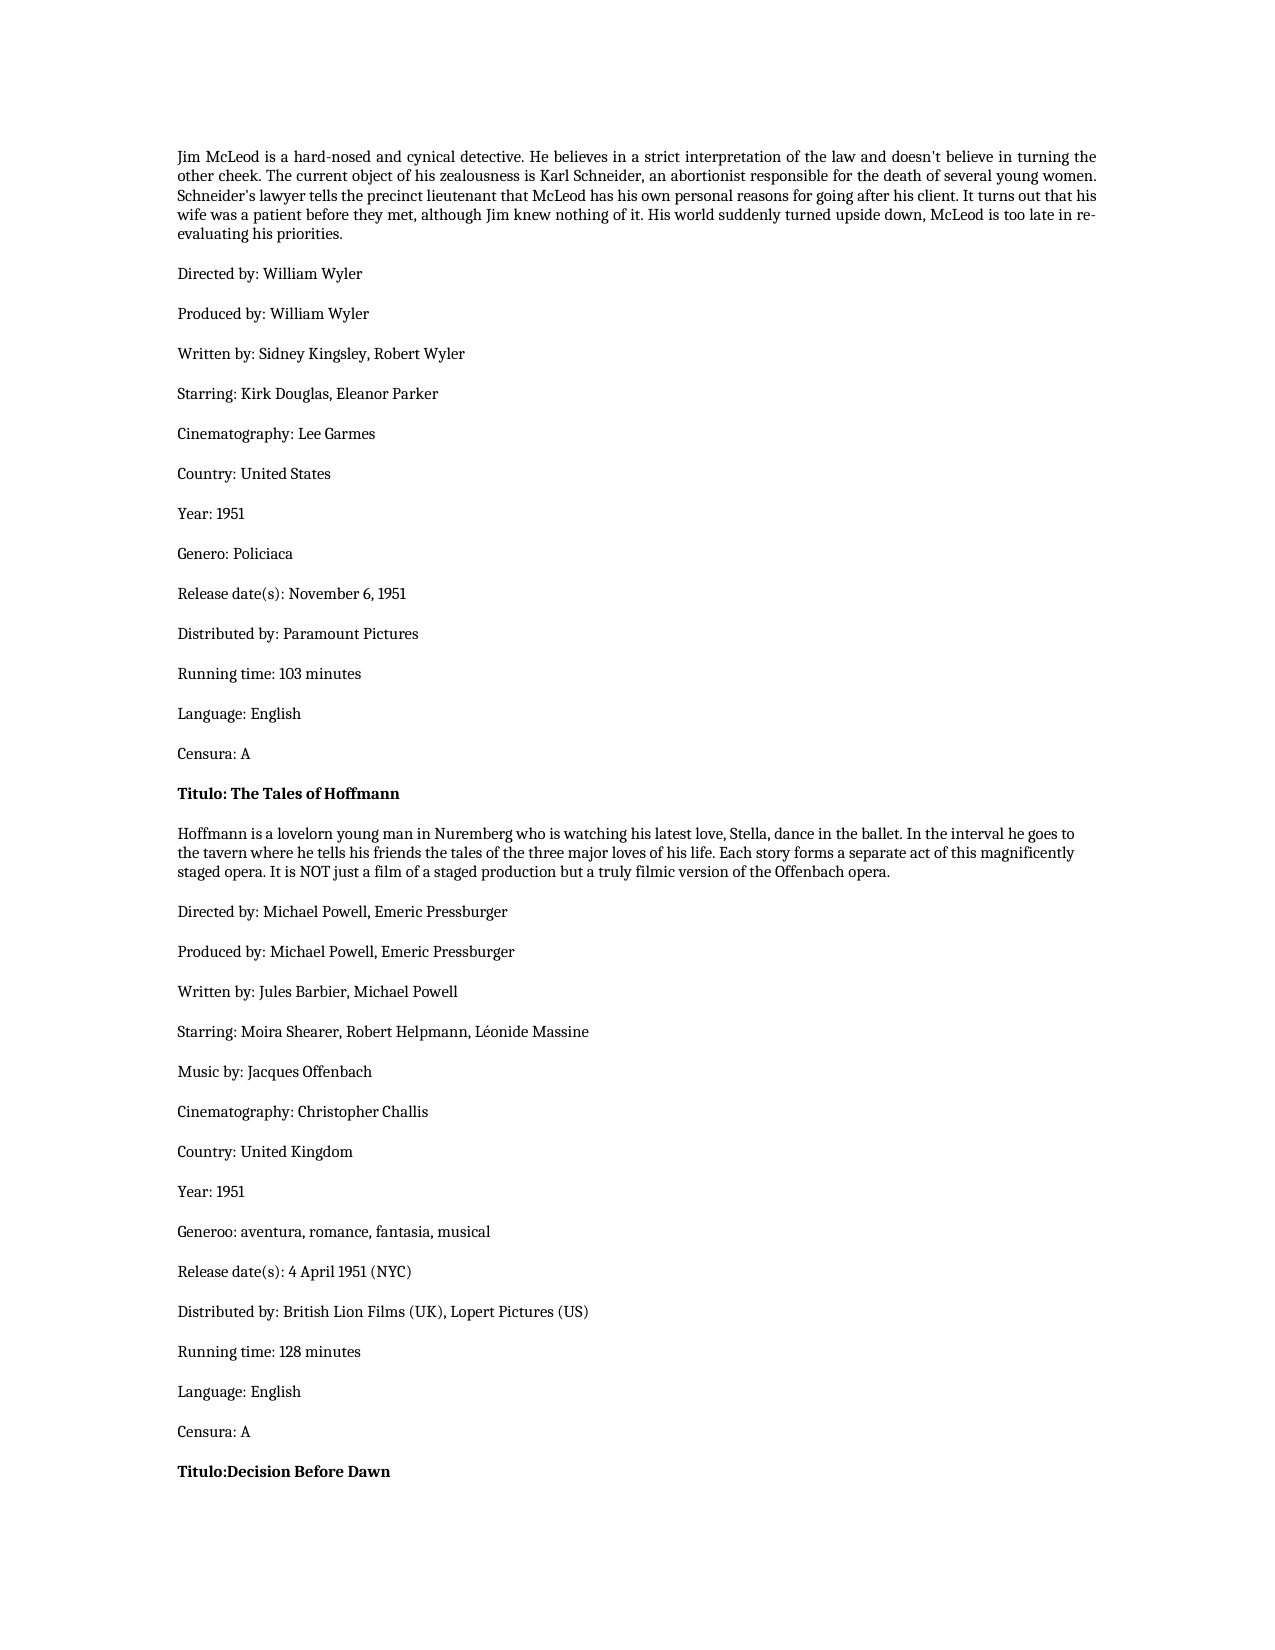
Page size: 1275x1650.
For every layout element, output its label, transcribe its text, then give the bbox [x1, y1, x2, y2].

text Titulo: The Tales of Hoffmann [177, 784, 1098, 803]
text Year: 1951 [177, 1183, 1098, 1202]
text Censura: A [177, 1423, 1098, 1442]
text Jim McLeod is a hard-nosed and cynical detective. He believes in a strict interpretation of the law and doesn't believe in turning the other cheek. The current object of his zealousness is Karl Schneider, an abortionist responsible for the death of several young women. Schneider's lawyer tells the precinct lieutenant that McLeod has his own personal reasons for going after his client. It turns out that his wife was a patient before they met, although Jim knew nothing of it. His world suddenly turned upside down, McLeod is too late in re-evaluating his priorities. [177, 148, 1098, 243]
text Language: English [177, 1383, 1098, 1402]
text Starring: Kirk Douglas, Eleanor Parker [177, 384, 1098, 403]
text Distributed by: British Lion Films (UK), Lopert Pictures (US) [177, 1303, 1098, 1322]
text Hoffmann is a lovelorn young man in Nuremberg who is watching his latest love, Stella, dance in the ballet. In the interval he goes to the tavern where he tells his friends the tales of the three major loves of his life. Each story forms a separate act of this magnificently staged opera. It is NOT just a film of a staged production but a truly filmic version of the Offenbach opera. [177, 824, 1098, 882]
text Generoo: aventura, romance, fantasia, musical [177, 1223, 1098, 1242]
text Running time: 128 minutes [177, 1343, 1098, 1362]
text Country: United States [177, 464, 1098, 483]
text Cinematography: Lee Garmes [177, 424, 1098, 443]
text Directed by: Michael Powell, Emeric Pressburger [177, 903, 1098, 922]
text Release date(s): November 6, 1951 [177, 584, 1098, 603]
text Titulo:Decision Before Dawn [177, 1463, 1098, 1482]
text Censura: A [177, 744, 1098, 763]
text Release date(s): 4 April 1951 (NYC) [177, 1263, 1098, 1282]
text Directed by: William Wyler [177, 264, 1098, 283]
text Running time: 103 minutes [177, 664, 1098, 683]
text Distributed by: Paramount Pictures [177, 624, 1098, 643]
text Genero: Policiaca [177, 544, 1098, 563]
text Produced by: Michael Powell, Emeric Pressburger [177, 943, 1098, 962]
text Language: English [177, 704, 1098, 723]
text Year: 1951 [177, 504, 1098, 523]
text Starring: Moira Shearer, Robert Helpmann, Léonide Massine [177, 1023, 1098, 1042]
text Country: United Kingdom [177, 1143, 1098, 1162]
text Music by: Jacques Offenbach [177, 1063, 1098, 1082]
text Written by: Sidney Kingsley, Robert Wyler [177, 344, 1098, 363]
text Written by: Jules Barbier, Michael Powell [177, 983, 1098, 1002]
text Cinematography: Christopher Challis [177, 1103, 1098, 1122]
text Produced by: William Wyler [177, 304, 1098, 323]
